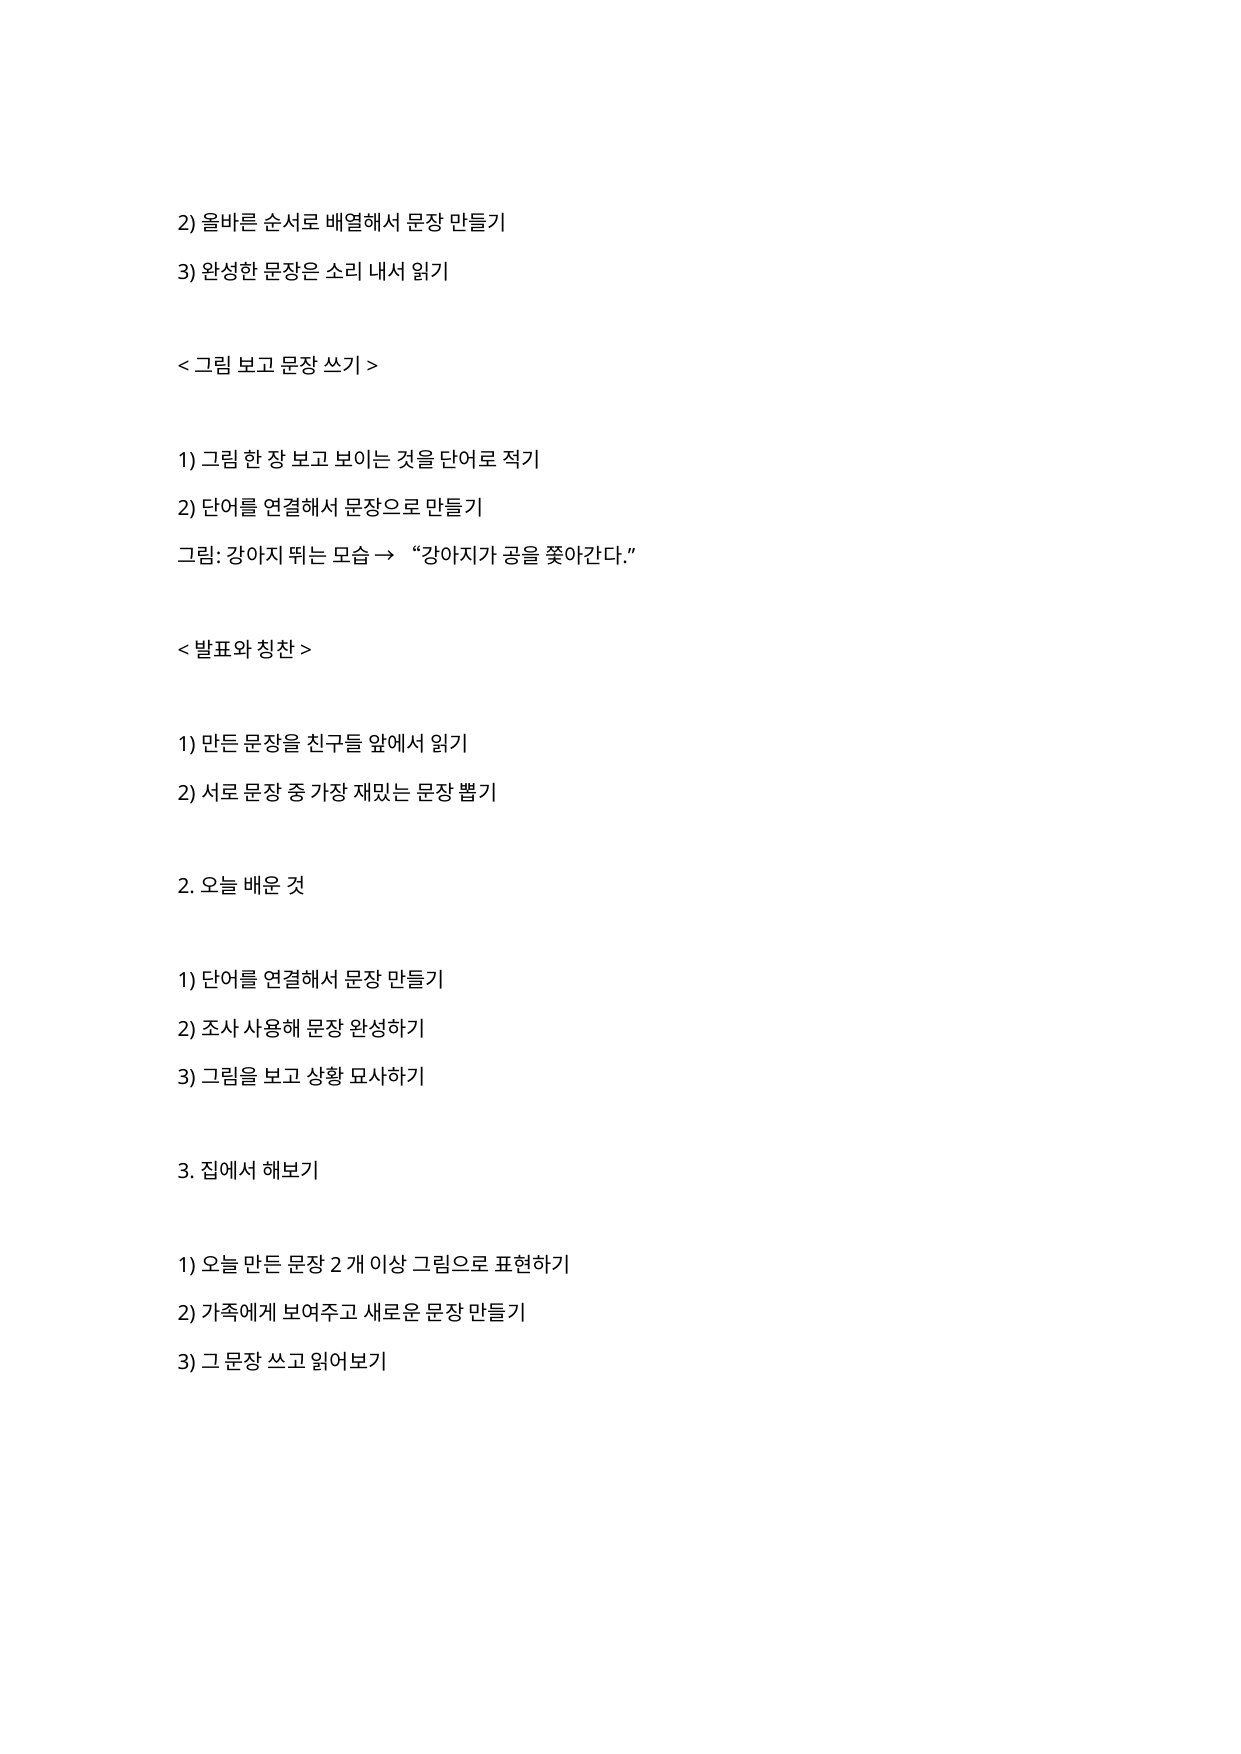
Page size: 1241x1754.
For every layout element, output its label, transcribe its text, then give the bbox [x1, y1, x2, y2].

text 1) 만든 문장을 친구들 앞에서 읽기 [177, 727, 1063, 758]
text 3) 완성한 문장은 소리 내서 읽기 [177, 255, 1063, 285]
text 2) 서로 문장 중 가장 재밌는 문장 뽑기 [177, 776, 1063, 806]
text 1) 단어를 연결해서 문장 만들기 [177, 963, 1063, 994]
text 2. 오늘 배운 것 [177, 870, 1063, 900]
text < 그림 보고 문장 쓰기 > [177, 349, 1063, 379]
text 2) 가족에게 보여주고 새로운 문장 만들기 [177, 1297, 1063, 1327]
text 2) 올바른 순서로 배열해서 문장 만들기 [177, 207, 1063, 237]
text < 발표와 칭찬 > [177, 633, 1063, 664]
text 3) 그 문장 쓰고 읽어보기 [177, 1345, 1063, 1375]
text 그림: 강아지 뛰는 모습 → “강아지가 공을 쫓아간다.” [177, 540, 1063, 570]
text 2) 단어를 연결해서 문장으로 만들기 [177, 491, 1063, 522]
text 3) 그림을 보고 상황 묘사하기 [177, 1060, 1063, 1091]
text 2) 조사 사용해 문장 완성하기 [177, 1012, 1063, 1042]
text 3. 집에서 해보기 [177, 1154, 1063, 1184]
text 1) 오늘 만든 문장 2개 이상 그림으로 표현하기 [177, 1248, 1063, 1278]
text 1) 그림 한 장 보고 보이는 것을 단어로 적기 [177, 443, 1063, 473]
